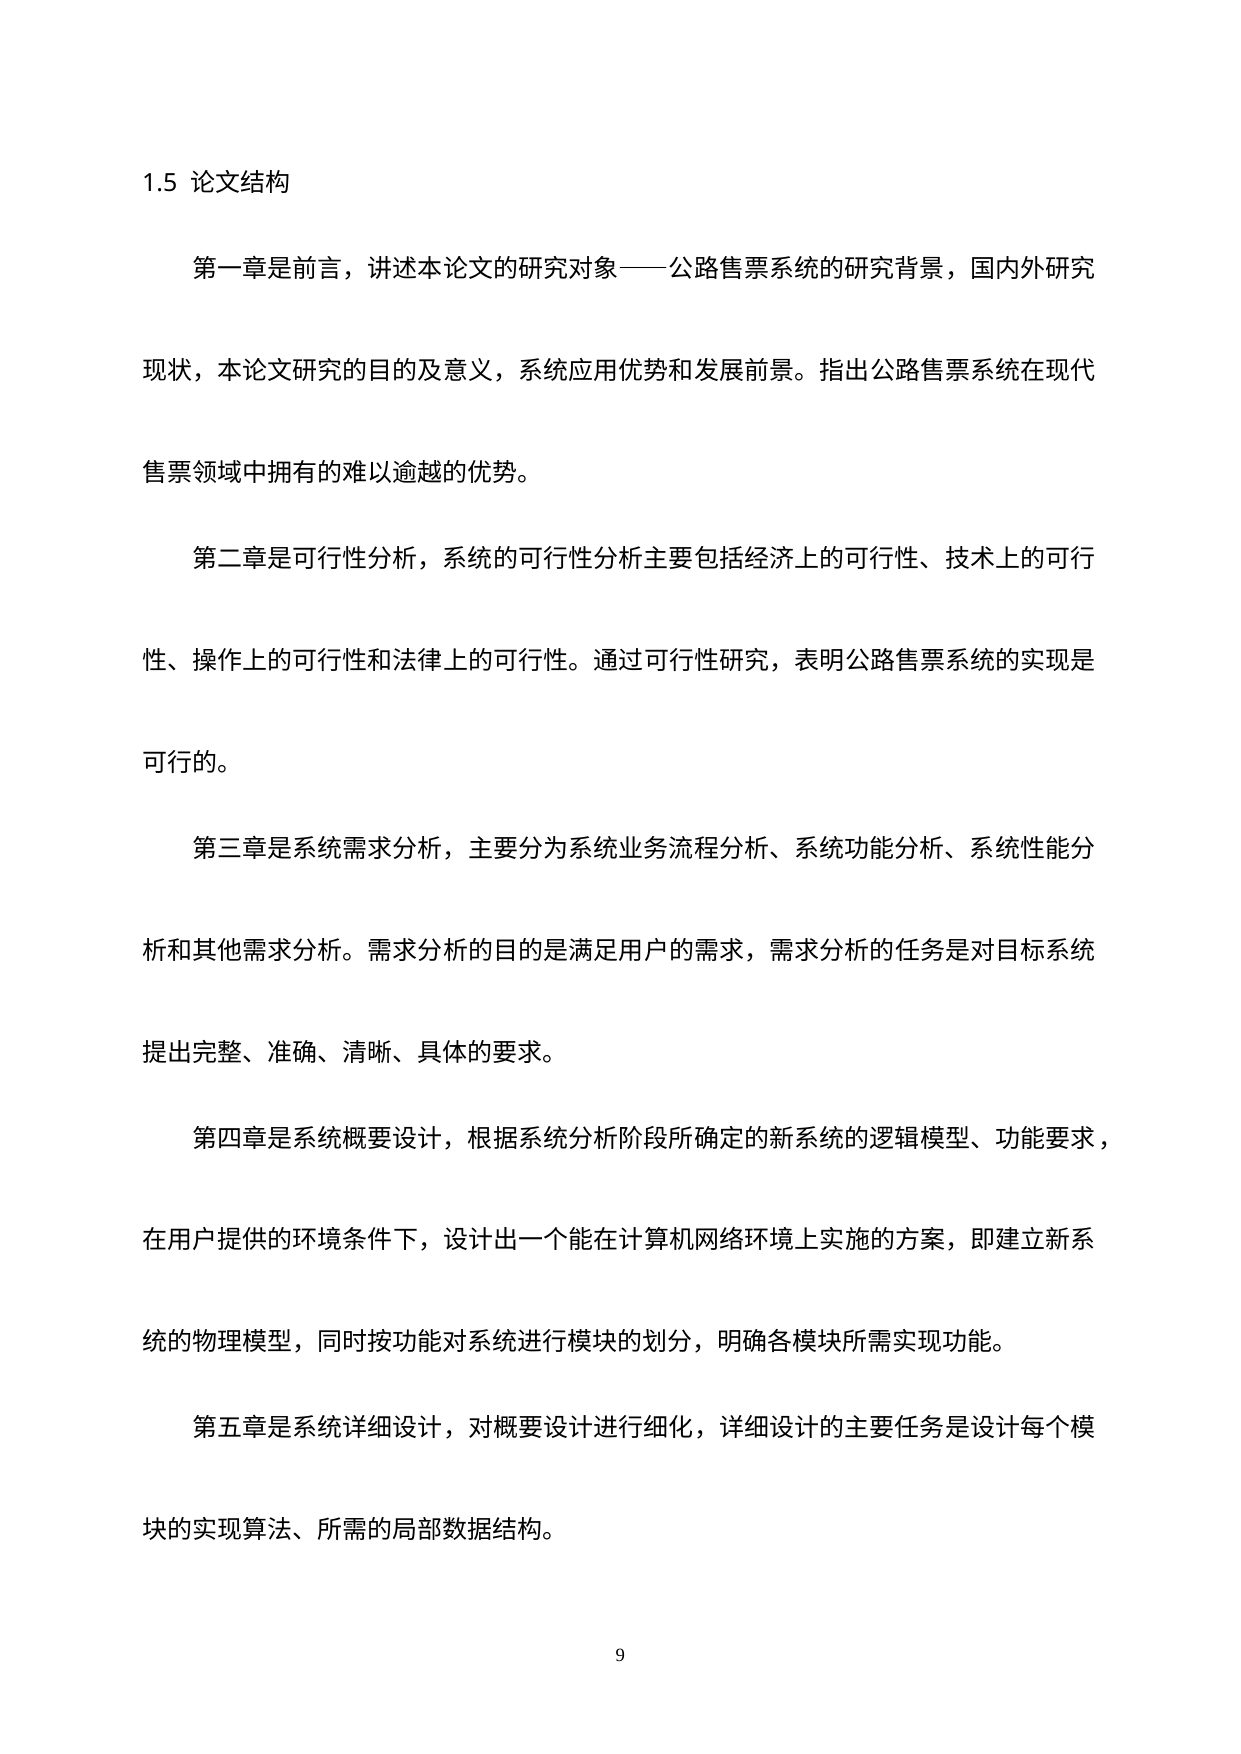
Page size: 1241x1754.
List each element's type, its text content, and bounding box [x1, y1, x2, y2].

text 第二章是可行性分析，系统的可行性分析主要包括经济上的可行性、技术上的可行性、操作上的可行性和法律上的可行性。通过可行性研究，表明公路售票系统的实现是可行的。 [142, 523, 1098, 794]
text 第五章是系统详细设计，对概要设计进行细化，详细设计的主要任务是设计每个模块的实现算法、所需的局部数据结构。 [142, 1392, 1098, 1562]
subtitle 论文结构 [142, 147, 1098, 215]
text 第三章是系统需求分析，主要分为系统业务流程分析、系统功能分析、系统性能分析和其他需求分析。需求分析的目的是满足用户的需求，需求分析的任务是对目标系统提出完整、准确、清晰、具体的要求。 [142, 812, 1098, 1084]
text 第一章是前言，讲述本论文的研究对象——公路售票系统的研究背景，国内外研究现状，本论文研究的目的及意义，系统应用优势和发展前景。指出公路售票系统在现代售票领域中拥有的难以逾越的优势。 [142, 233, 1098, 504]
text 第四章是系统概要设计，根据系统分析阶段所确定的新系统的逻辑模型、功能要求，在用户提供的环境条件下，设计出一个能在计算机网络环境上实施的方案，即建立新系统的物理模型，同时按功能对系统进行模块的划分，明确各模块所需实现功能。 [142, 1102, 1098, 1374]
